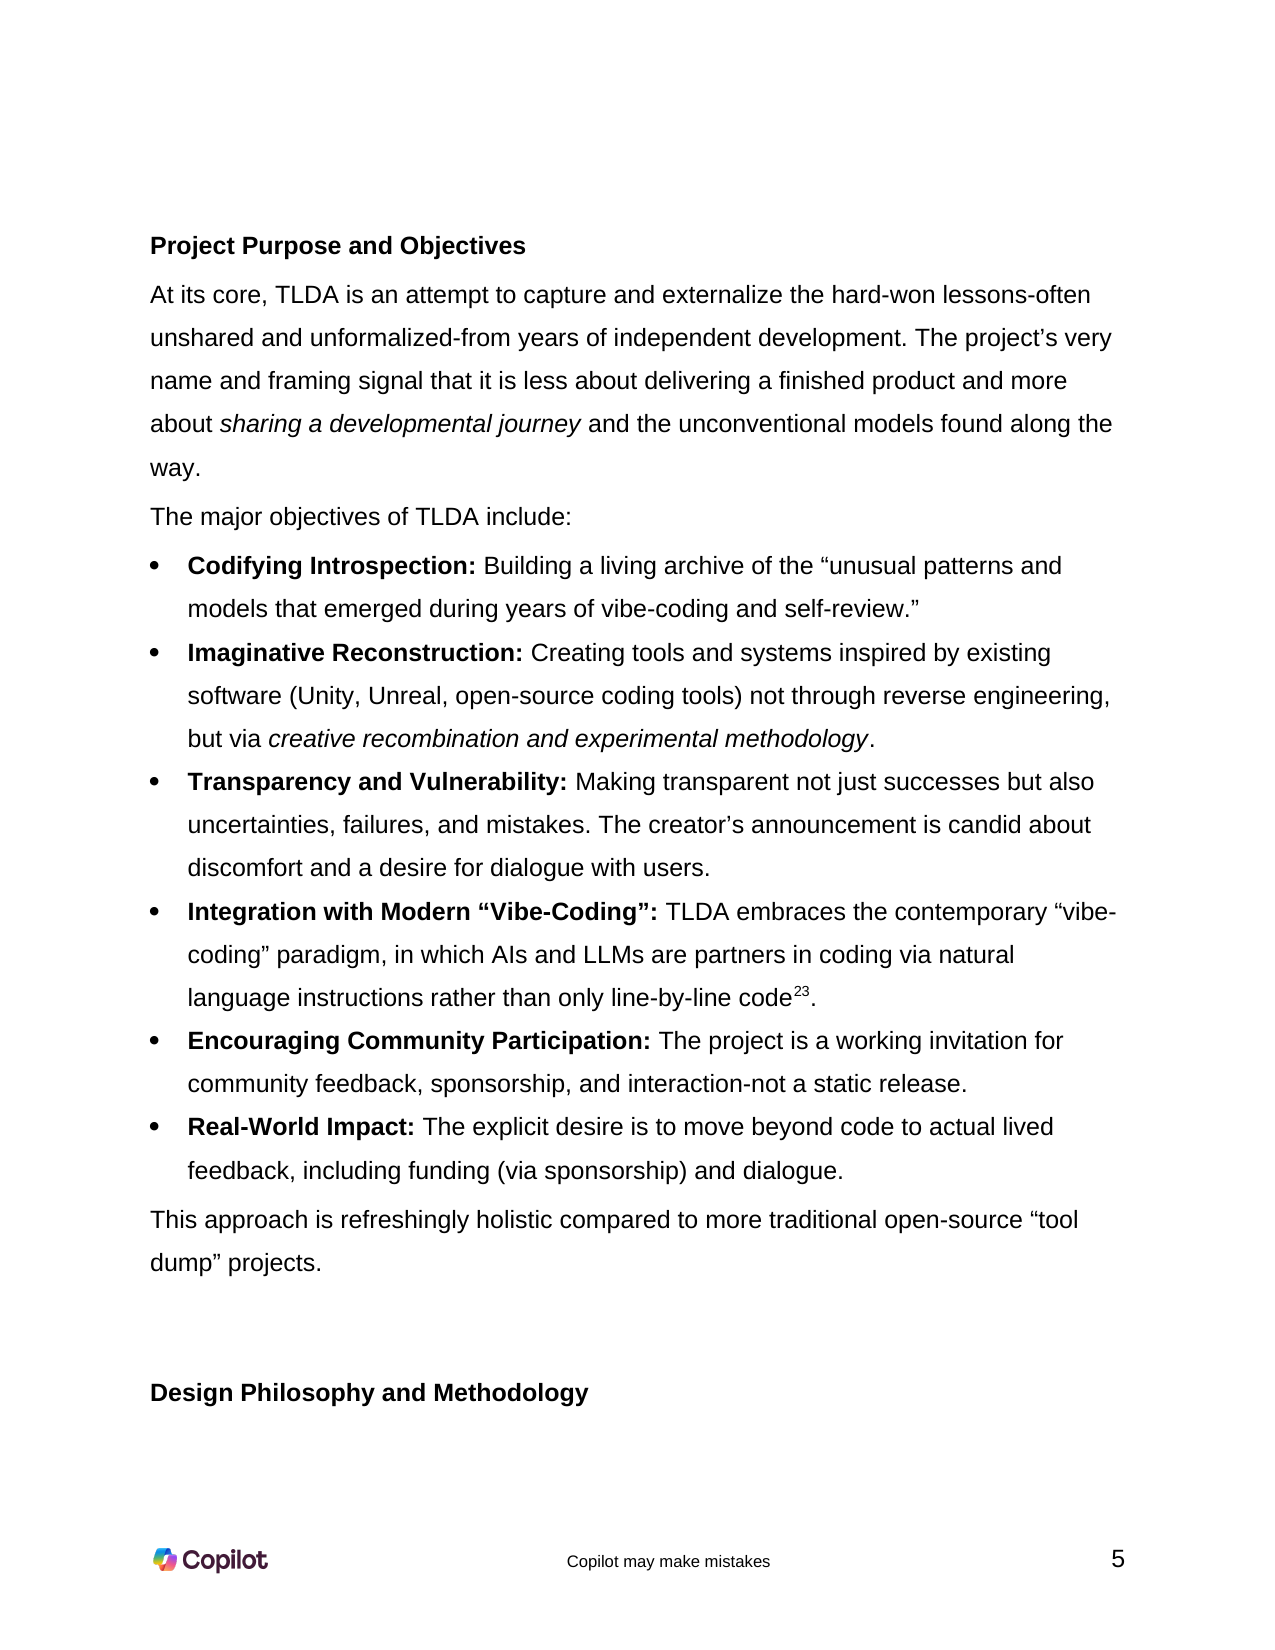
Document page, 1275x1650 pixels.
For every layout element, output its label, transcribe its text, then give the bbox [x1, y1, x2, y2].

list Transparency and Vulnerability: Making transparent not just successes but also uncertainties, failures, and mistakes. The creator’s announcement is candid about discomfort and a desire for dialogue with users. [150, 767, 1125, 882]
list Imaginative Reconstruction: Creating tools and systems inspired by existing software (Unity, Unreal, open-source coding tools) not through reverse engineering, but via creative recombination and experimental methodology. [150, 638, 1125, 753]
text This approach is refreshingly holistic compared to more traditional open-source “tool dump” projects. [150, 1205, 1125, 1277]
subtitle Project Purpose and Objectives [150, 231, 1125, 259]
list Encouraging Community Participation: The project is a working invitation for community feedback, sponsorship, and interaction-not a static release. [150, 1026, 1125, 1098]
list Integration with Modern “Vibe-Coding”: TLDA embraces the contemporary “vibe-coding” paradigm, in which AIs and LLMs are partners in coding via natural language instructions rather than only line-by-line code23. [150, 897, 1125, 1012]
list Codifying Introspection: Building a living archive of the “unusual patterns and models that emerged during years of vibe-coding and self-review.” [150, 551, 1125, 623]
text At its core, TLDA is an attempt to capture and externalize the hard-won lessons-often unshared and unformalized-from years of independent development. The project’s very name and framing signal that it is less about delivering a finished product and more about sharing a developmental journey and the unconventional models found along the way. [150, 280, 1125, 481]
list Real-World Impact: The explicit desire is to move beyond code to actual lived feedback, including funding (via sponsorship) and dialogue. [150, 1112, 1125, 1184]
picture [150, 1546, 270, 1576]
text The major objectives of TLDA include: [150, 502, 1125, 531]
subtitle Design Philosophy and Methodology [150, 1378, 1125, 1407]
